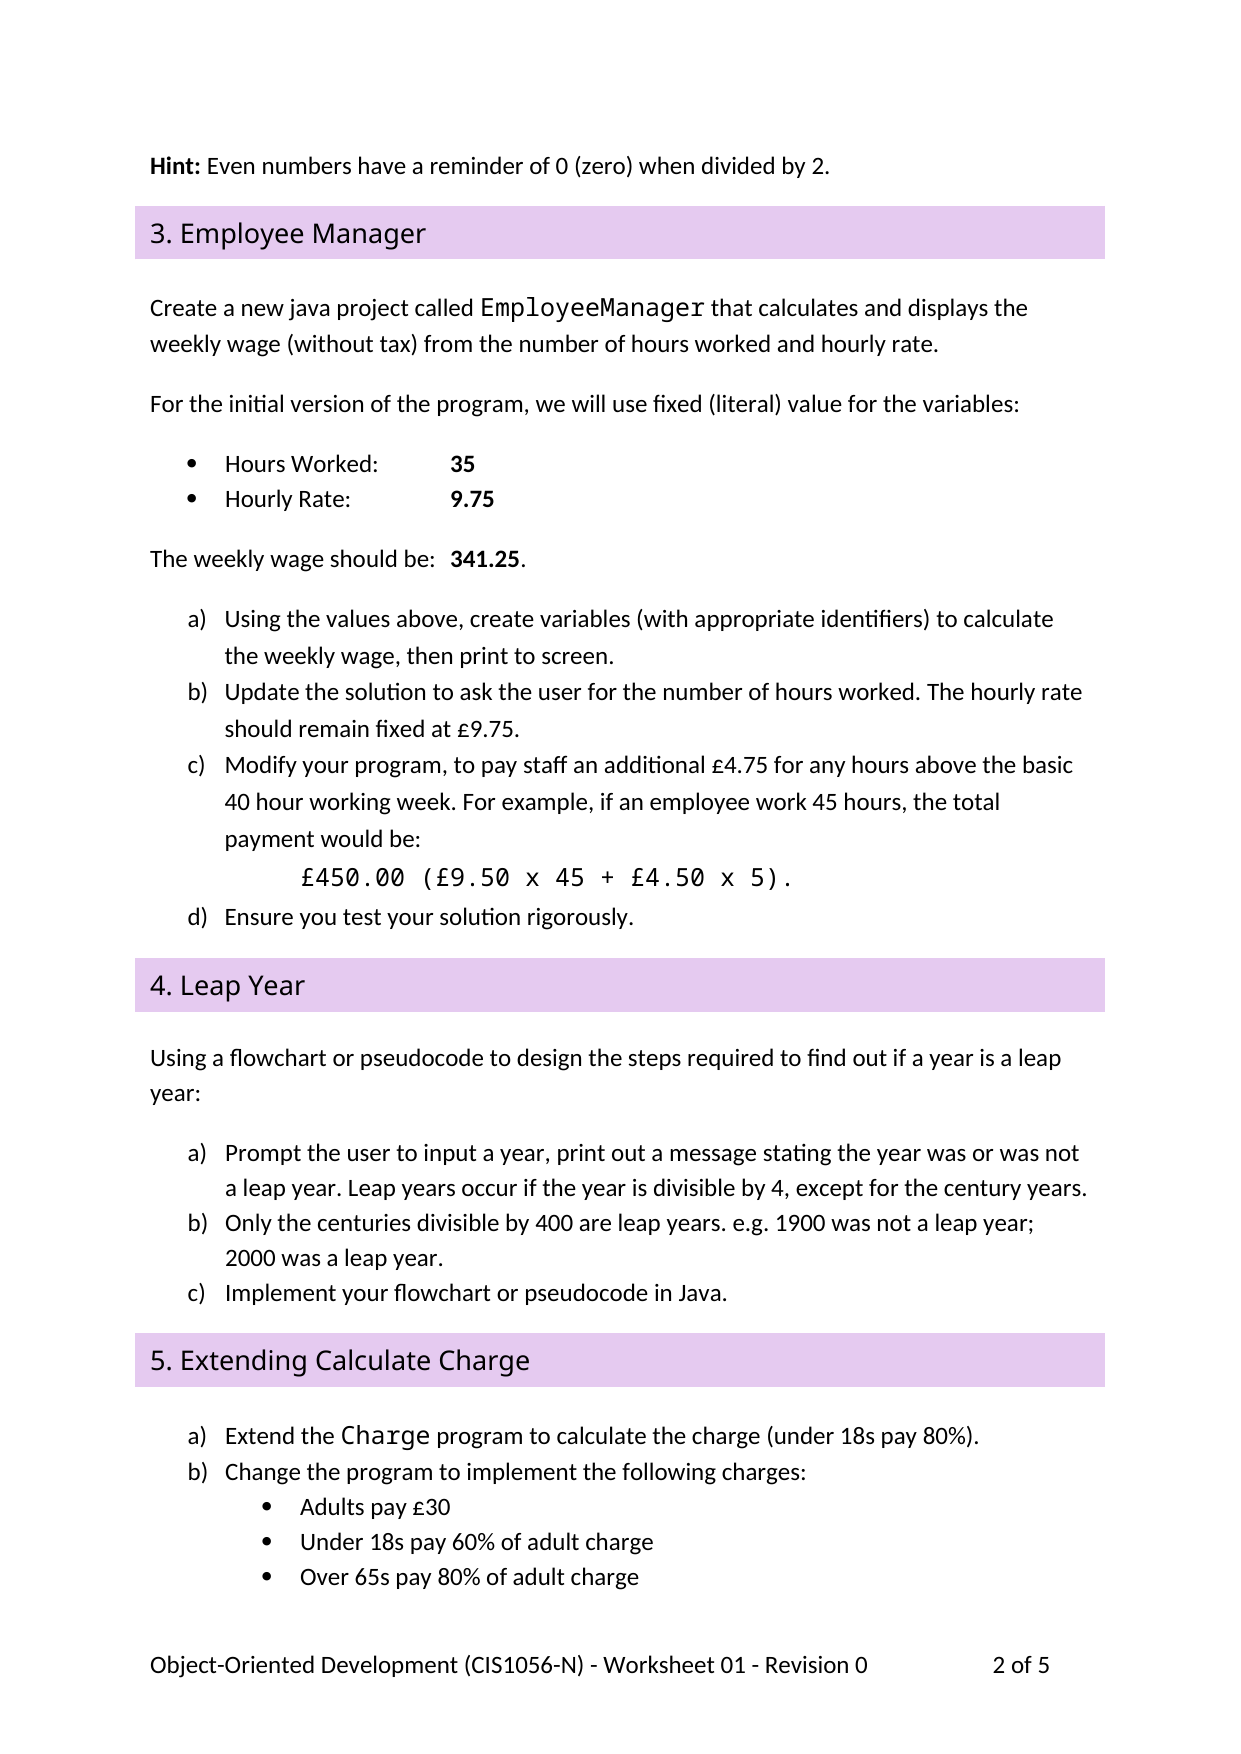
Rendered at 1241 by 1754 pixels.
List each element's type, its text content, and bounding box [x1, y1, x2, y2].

list Ensure you test your solution rigorously. [187, 901, 1090, 931]
text For the initial version of the program, we will use fixed (literal) value for the variables: [150, 388, 1090, 419]
list Modify your program, to pay staff an additional £4.75 for any hours above the basic 40 hour working week. For example, if an employee work 45 hours, the total payment would be: £450.00 (£9.50 x 45 + £4.50 x 5). [187, 750, 1090, 894]
text Using a flowchart or pseudocode to design the steps required to find out if a year is a leap year: [150, 1042, 1090, 1108]
list Update the solution to ask the user for the number of hours worked. The hourly rate should remain fixed at £9.75. [187, 677, 1090, 744]
text Hint: Even numbers have a reminder of 0 (zero) when divided by 2. [150, 150, 1090, 181]
subtitle 5. Extending Calculate Charge [142, 1340, 1098, 1381]
list Using the values above, create variables (with appropriate identifiers) to calculate the weekly wage, then print to screen. [187, 603, 1090, 671]
list Change the program to implement the following charges: [187, 1456, 1090, 1487]
list Hours Worked: 35 [187, 448, 1090, 479]
subtitle 3. Employee Manager [142, 212, 1098, 253]
list Only the centuries divisible by 400 are leap years. e.g. 1900 was not a leap year; 2000 was a leap year. [187, 1207, 1090, 1273]
text Create a new java project called EmployeeManager that calculates and displays the weekly wage (without tax) from the number of hours worked and hourly rate. [150, 290, 1090, 359]
list Implement your flowchart or pseudocode in Java. [187, 1277, 1090, 1308]
list Hourly Rate: 9.75 [187, 483, 1090, 514]
list Prompt the user to input a year, print out a message stating the year was or was not a leap year. Leap years occur if the year is divisible by 4, except for the century years. [187, 1137, 1090, 1203]
list Under 18s pay 60% of adult charge [262, 1526, 1090, 1557]
list Adults pay £30 [262, 1491, 1090, 1522]
list Over 65s pay 80% of adult charge [262, 1561, 1090, 1592]
text The weekly wage should be: 341.25. [150, 543, 1090, 574]
subtitle 4. Leap Year [142, 965, 1098, 1006]
list Extend the Charge program to calculate the charge (under 18s pay 80%). [187, 1417, 1090, 1451]
